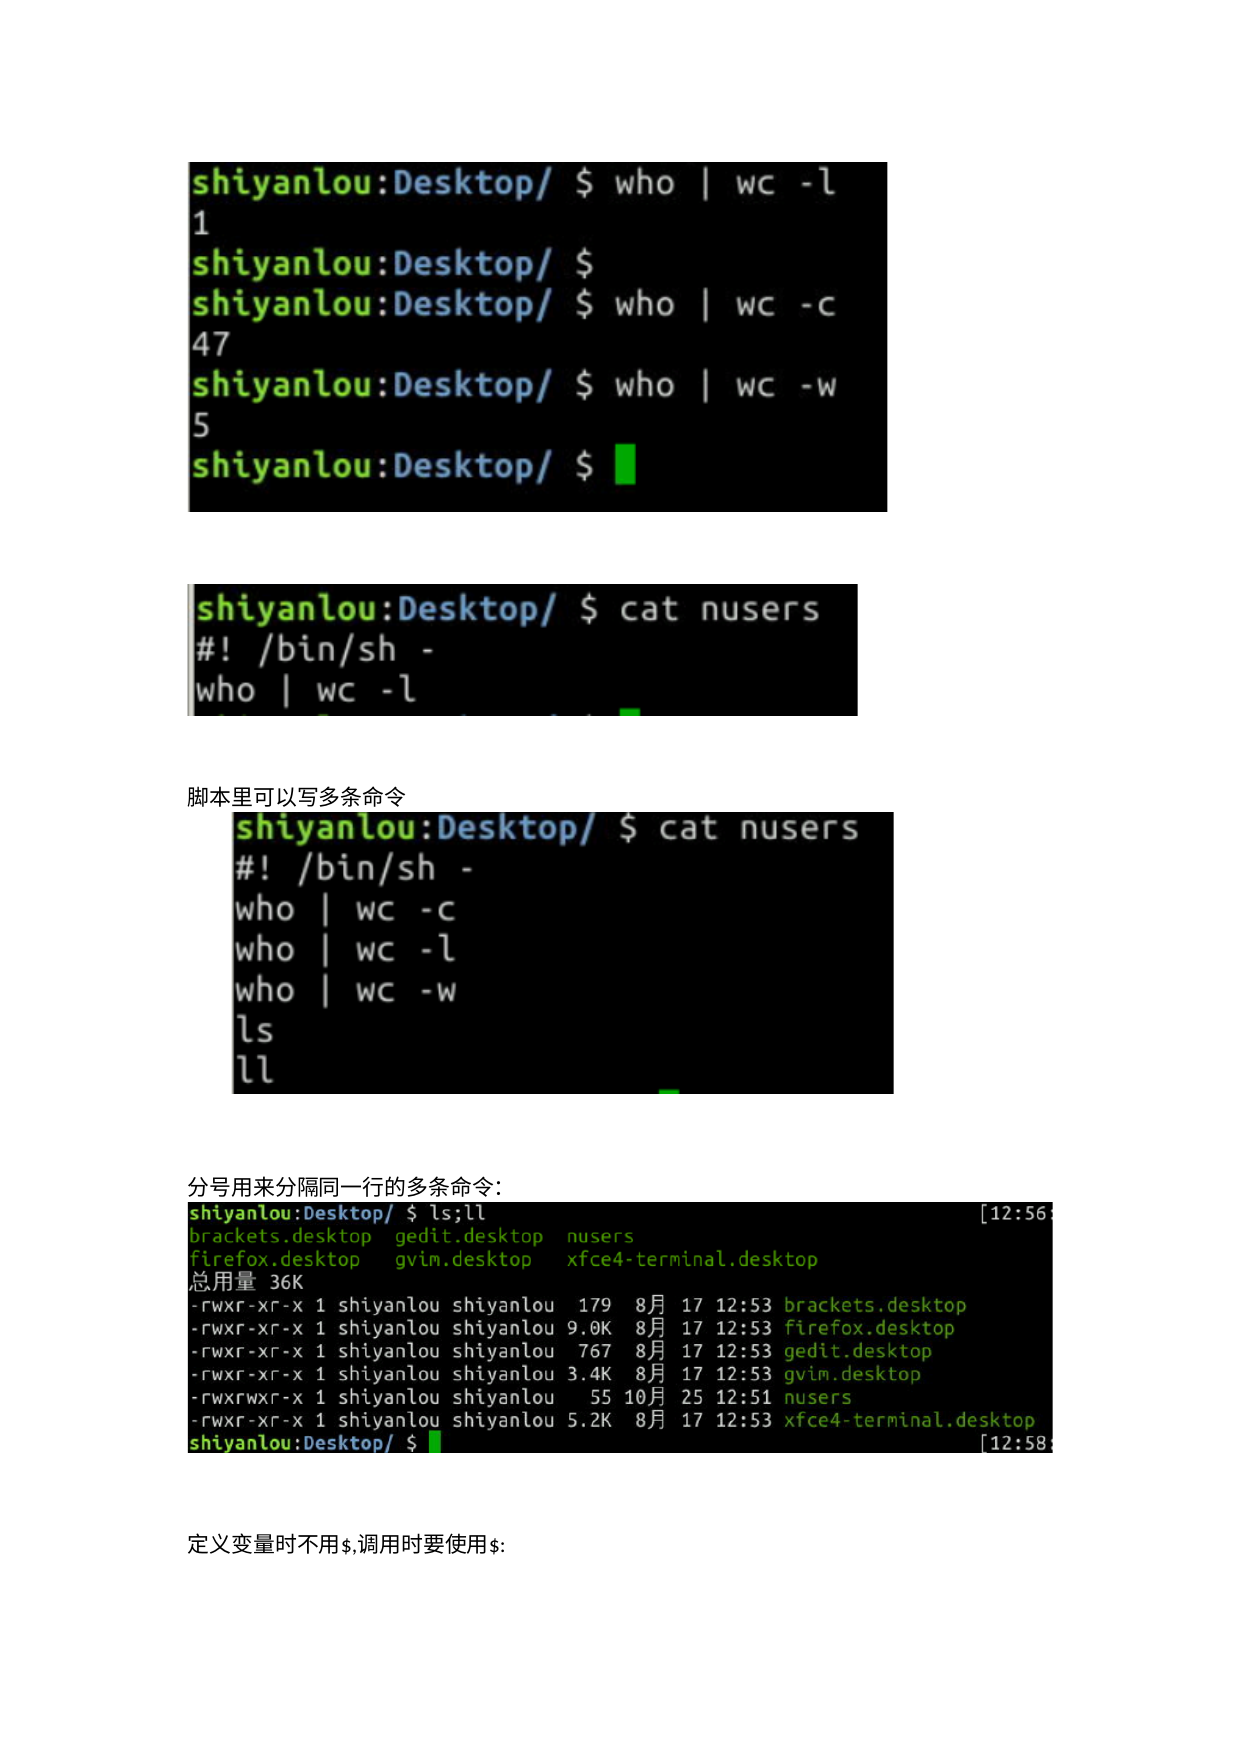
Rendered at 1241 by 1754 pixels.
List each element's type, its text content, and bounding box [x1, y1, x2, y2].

picture [187, 1202, 1053, 1453]
text 脚本里可以写多条命令 [187, 779, 1053, 812]
picture [187, 584, 858, 716]
text 定义变量时不用$,调用时要使用$: [187, 1527, 1053, 1559]
picture [231, 812, 894, 1094]
text 分号用来分隔同一行的多条命令： [187, 1169, 1053, 1202]
picture [187, 162, 888, 512]
